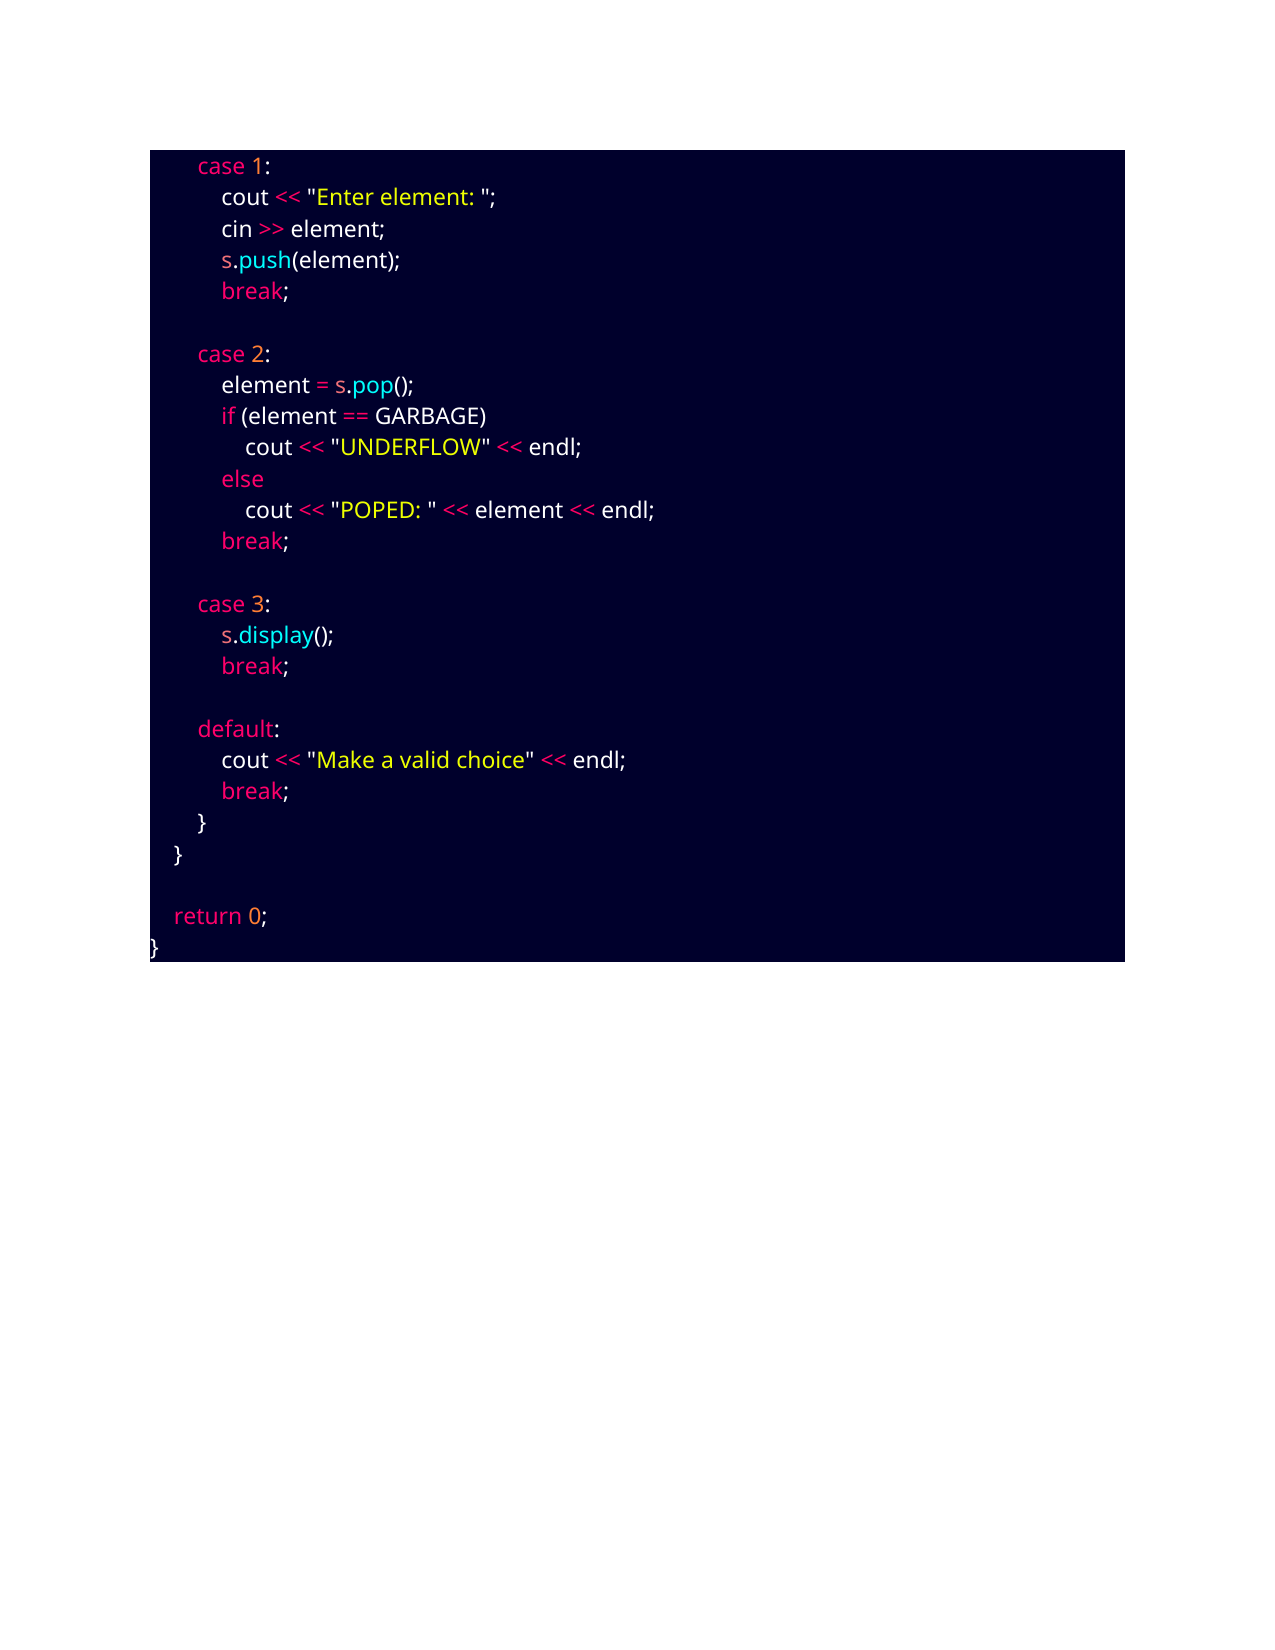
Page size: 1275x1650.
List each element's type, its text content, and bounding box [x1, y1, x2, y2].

text cout << "UNDERFLOW" << endl; [150, 431, 1125, 462]
text default: [150, 712, 1125, 744]
text } [150, 837, 1125, 869]
text cout << "POPED: " << element << endl; [150, 494, 1125, 525]
text element = s.pop(); [150, 369, 1125, 400]
text s.display(); [150, 619, 1125, 650]
text cout << "Enter element: "; [150, 181, 1125, 212]
text break; [150, 275, 1125, 306]
text else [150, 462, 1125, 494]
text break; [150, 775, 1125, 806]
text } [150, 931, 1125, 962]
text if (element == GARBAGE) [150, 400, 1125, 431]
text break; [150, 650, 1125, 681]
text break; [150, 525, 1125, 556]
text s.push(element); [150, 244, 1125, 275]
text cout << "Make a valid choice" << endl; [150, 744, 1125, 775]
text } [150, 806, 1125, 837]
text case 3: [150, 587, 1125, 619]
text case 1: [150, 150, 1125, 181]
text case 2: [150, 337, 1125, 369]
text cin >> element; [150, 212, 1125, 244]
text return 0; [150, 900, 1125, 931]
